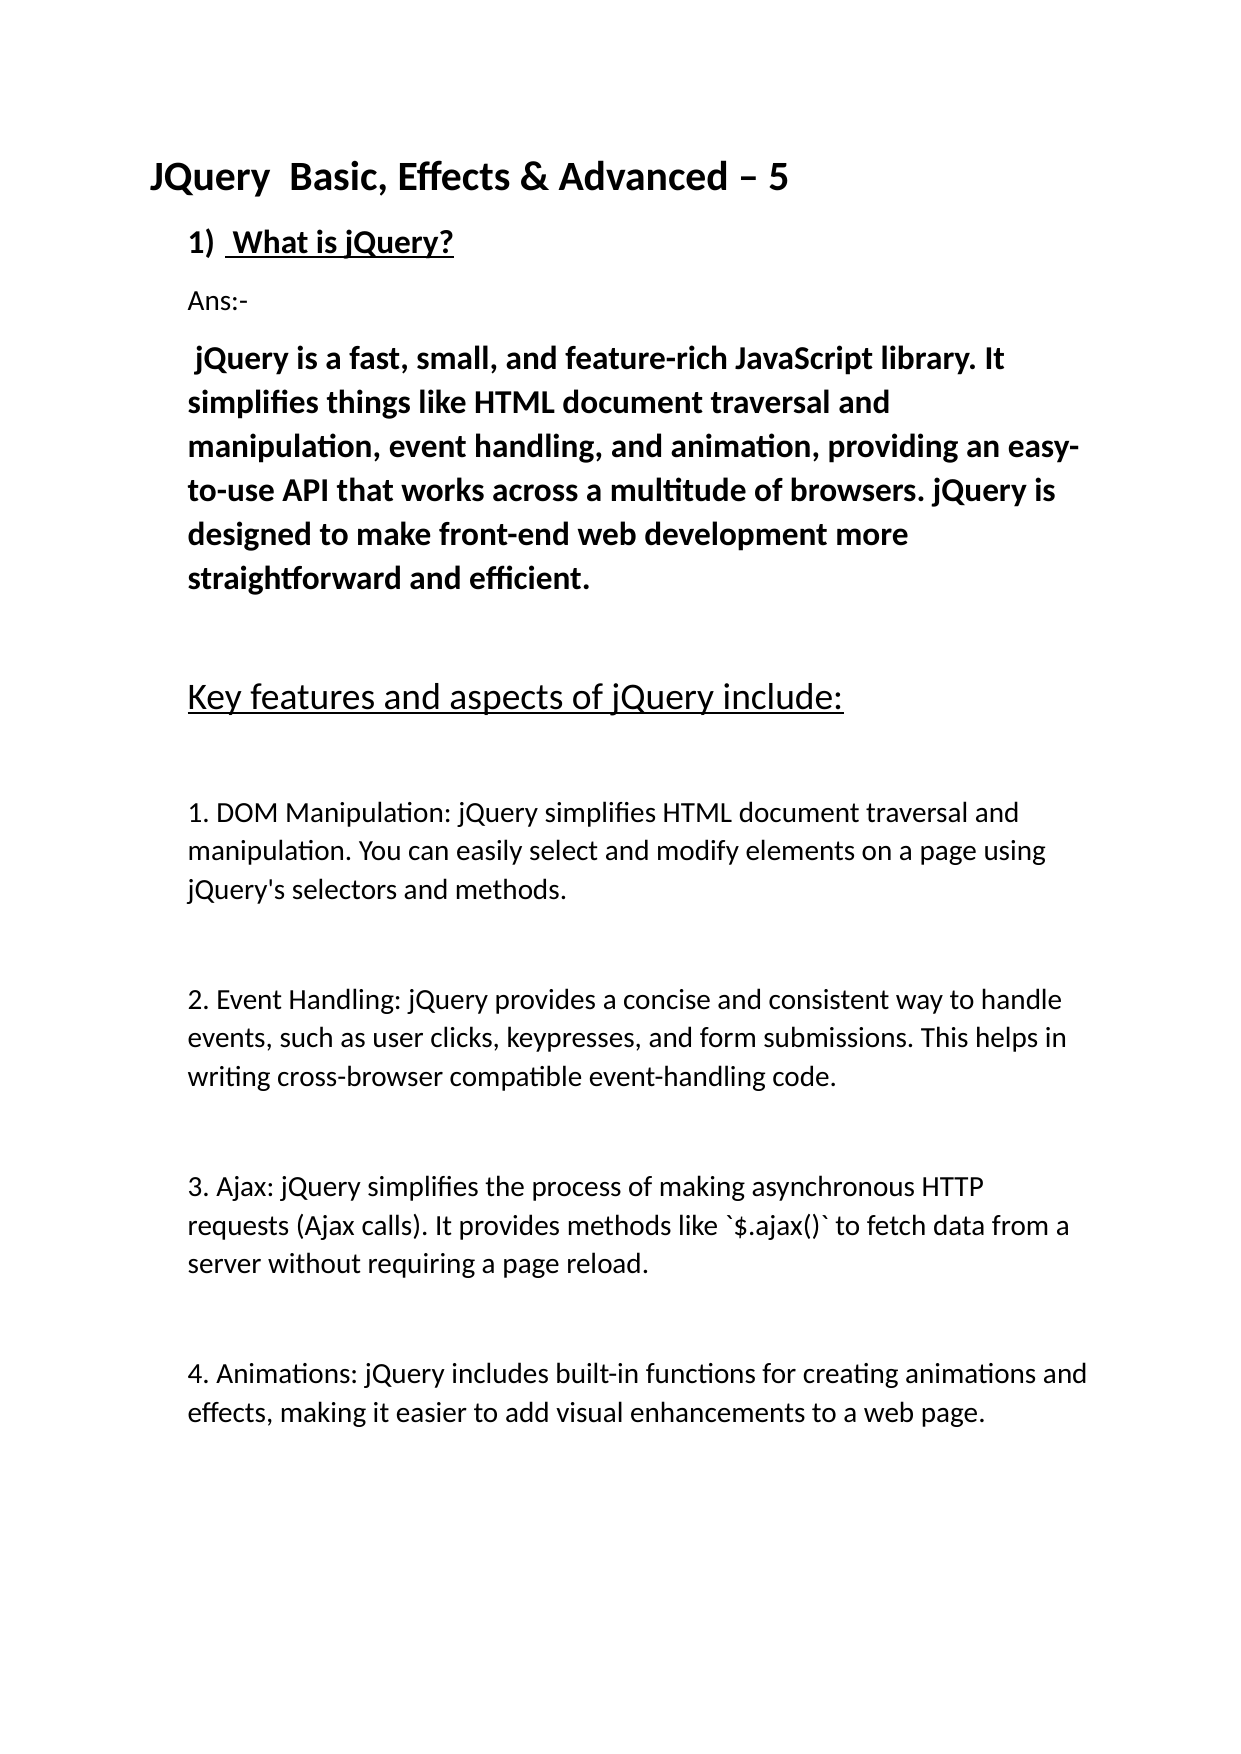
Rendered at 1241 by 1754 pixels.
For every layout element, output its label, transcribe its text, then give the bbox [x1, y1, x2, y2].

text Key features and aspects of jQuery include: [187, 673, 1090, 719]
text Ans:- [187, 282, 1090, 318]
text 4. Animations: jQuery includes built-in functions for creating animations and effects, making it easier to add visual enhancements to a web page. [187, 1355, 1090, 1429]
text 1. DOM Manipulation: jQuery simplifies HTML document traversal and manipulation. You can easily select and modify elements on a page using jQuery's selectors and methods. [187, 794, 1090, 907]
text 2. Event Handling: jQuery provides a concise and consistent way to handle events, such as user clicks, keypresses, and form submissions. This helps in writing cross-browser compatible event-handling code. [187, 981, 1090, 1094]
text 3. Ajax: jQuery simplifies the process of making asynchronous HTTP requests (Ajax calls). It provides methods like `$.ajax()` to fetch data from a server without requiring a page reload. [187, 1168, 1090, 1281]
text jQuery is a fast, small, and feature-rich JavaScript library. It simplifies things like HTML document traversal and manipulation, event handling, and animation, providing an easy-to-use API that works across a multitude of browsers. jQuery is designed to make front-end web development more straightforward and efficient. [187, 337, 1090, 598]
text JQuery Basic, Effects & Advanced – 5 [150, 150, 1090, 201]
list What is jQuery? [187, 222, 1090, 262]
